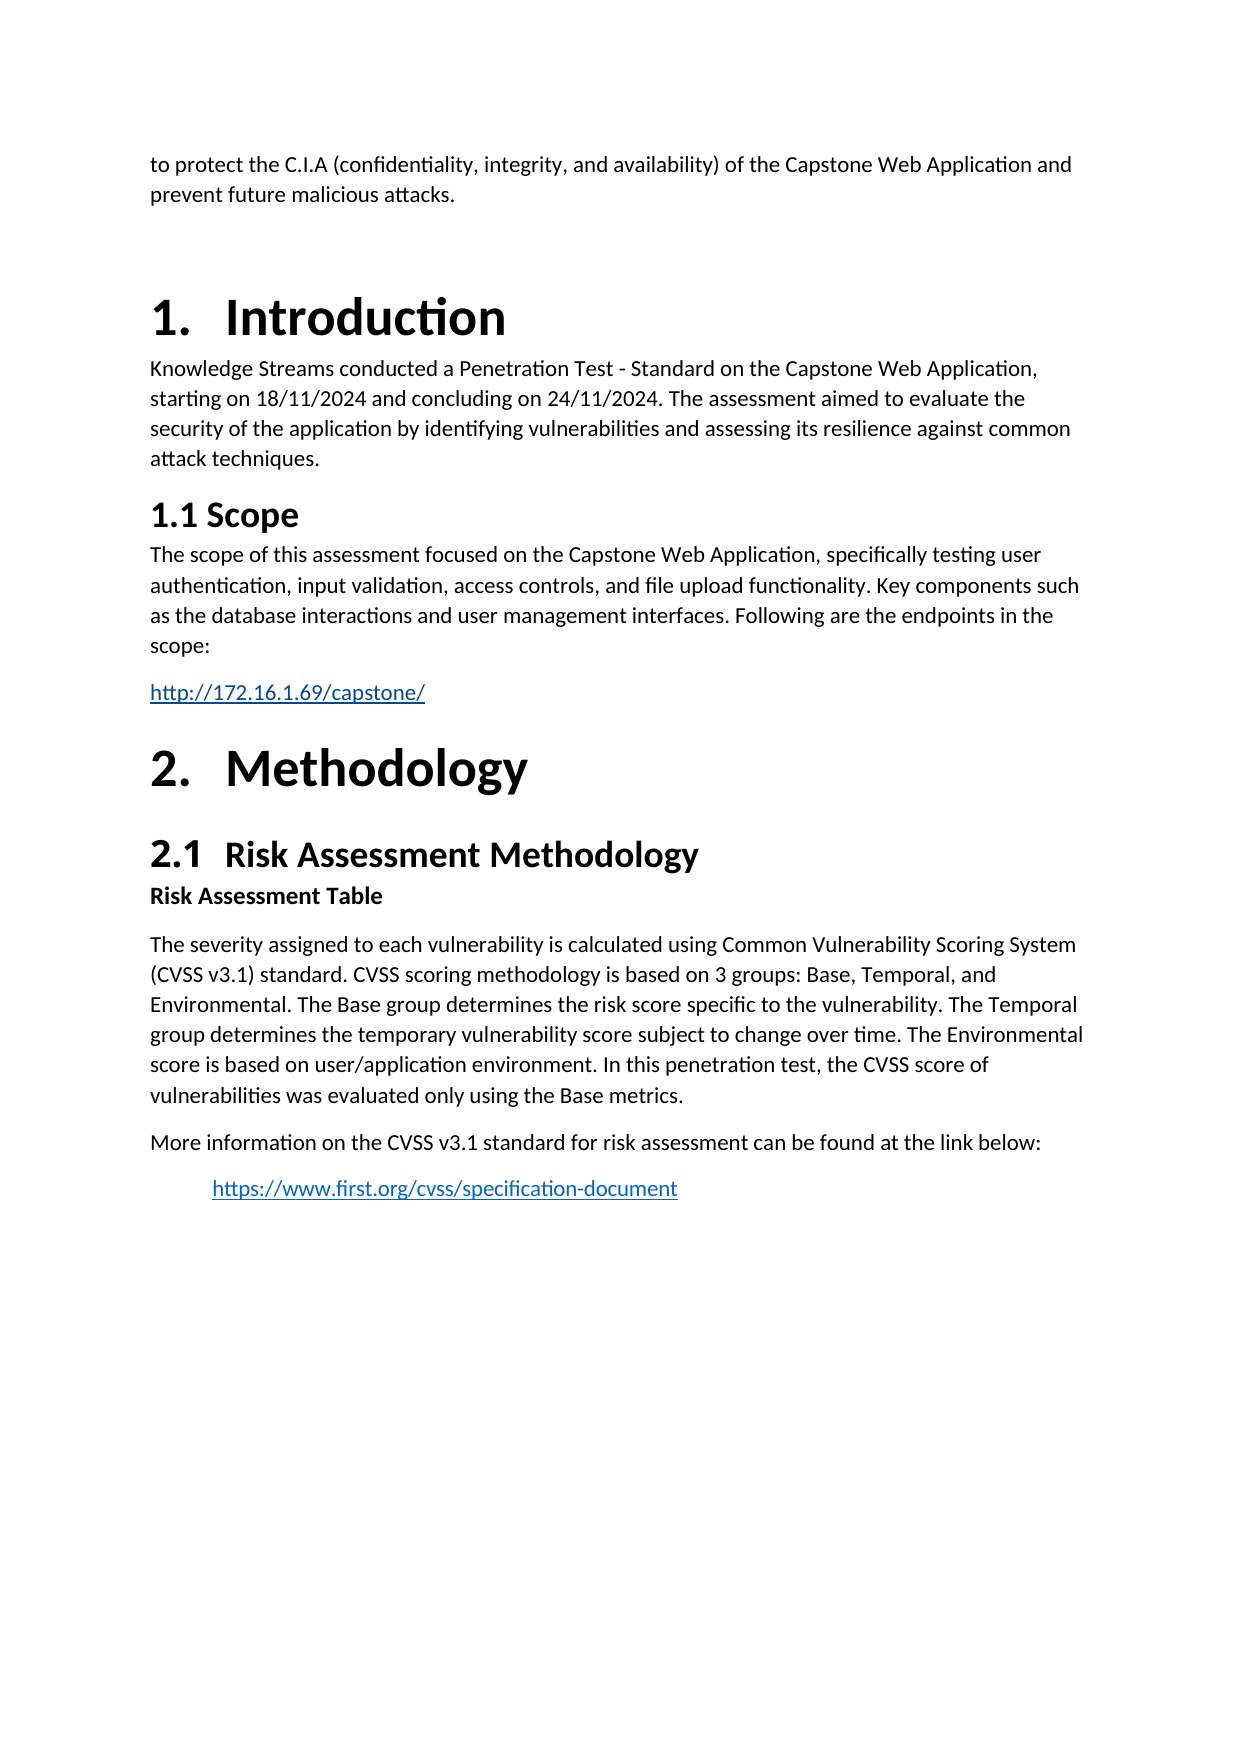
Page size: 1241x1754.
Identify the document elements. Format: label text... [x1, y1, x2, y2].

subtitle 1.1 Scope [150, 491, 1090, 537]
text https://www.first.org/cvss/specification-document [150, 1174, 1090, 1202]
text The severity assigned to each vulnerability is calculated using Common Vulnerability Scoring System (CVSS v3.1) standard. CVSS scoring methodology is based on 3 groups: Base, Temporal, and Environmental. The Base group determines the risk score specific to the vulnerability. The Temporal group determines the temporary vulnerability score subject to change over time. The Environmental score is based on user/application environment. In this penetration test, the CVSS score of vulnerabilities was evaluated only using the Base metrics. [150, 930, 1090, 1109]
text Risk Assessment Table [150, 880, 1090, 911]
subtitle Introduction [150, 282, 1090, 348]
text Knowledge Streams conducted a Penetration Test - Standard on the Capstone Web Application, starting on 18/11/2024 and concluding on 24/11/2024. The assessment aimed to evaluate the security of the application by identifying vulnerabilities and assessing its resilience against common attack techniques. [150, 354, 1090, 472]
subtitle Methodology [150, 733, 1090, 799]
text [150, 150, 1090, 208]
subtitle Risk Assessment Methodology [150, 817, 1090, 880]
text More information on the CVSS v3.1 standard for risk assessment can be found at the link below: [150, 1128, 1090, 1156]
text The scope of this assessment focused on the Capstone Web Application, specifically testing user authentication, input validation, access controls, and file upload functionality. Key components such as the database interactions and user management interfaces. Following are the endpoints in the scope: [150, 541, 1090, 659]
text http://172.16.1.69/capstone/ [150, 678, 1090, 706]
